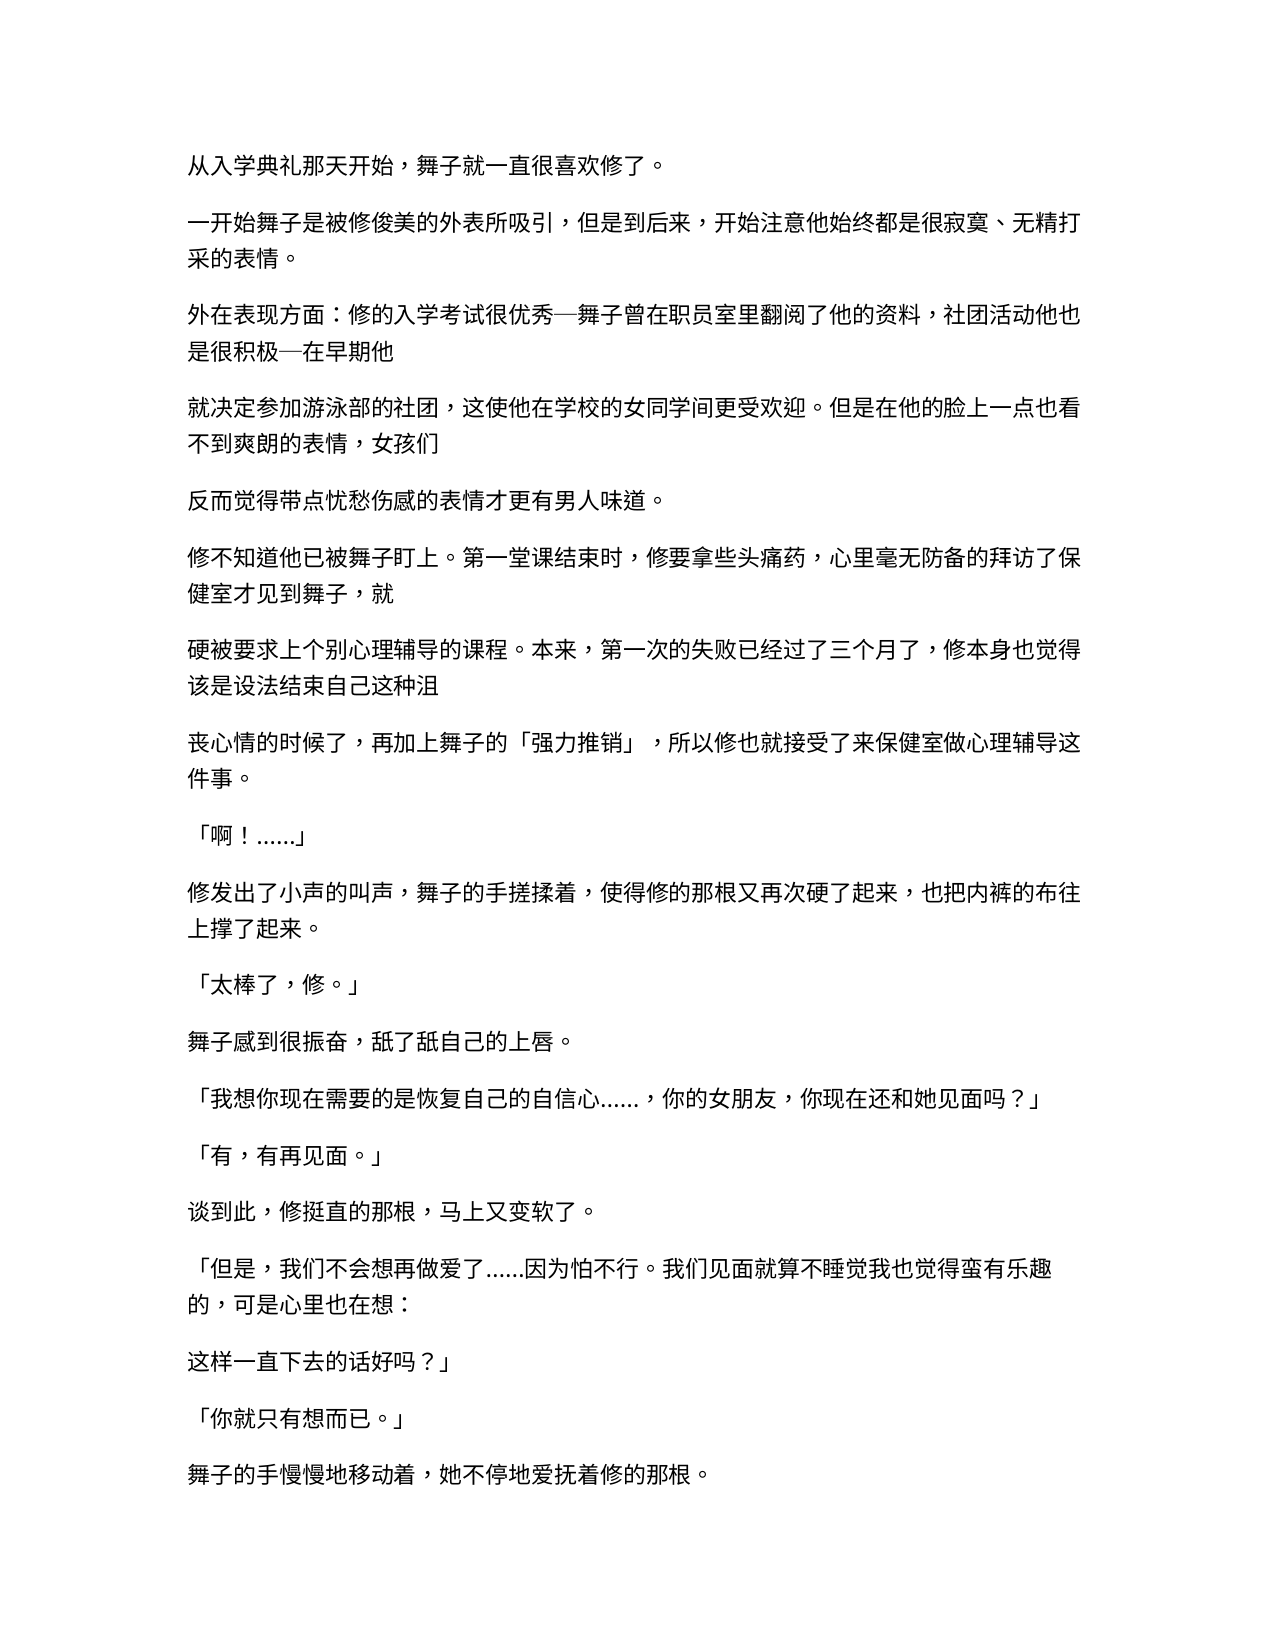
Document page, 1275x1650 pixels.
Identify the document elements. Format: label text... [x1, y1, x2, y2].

text 就决定参加游泳部的社团，这使他在学校的女同学间更受欢迎。但是在他的脸上一点也看不到爽朗的表情，女孩们 [187, 392, 1087, 459]
text 「有，有再见面。」 [187, 1139, 1087, 1171]
text 修不知道他已被舞子盯上。第一堂课结束时，修要拿些头痛药，心里毫无防备的拜访了保健室才见到舞子，就 [187, 542, 1087, 609]
text 「太棒了，修。」 [187, 969, 1087, 1001]
text 谈到此，修挺直的那根，马上又变软了。 [187, 1196, 1087, 1228]
text 硬被要求上个别心理辅导的课程。本来，第一次的失败已经过了三个月了，修本身也觉得该是设法结束自己这种沮 [187, 634, 1087, 702]
text 一开始舞子是被修俊美的外表所吸引，但是到后来，开始注意他始终都是很寂寞、无精打采的表情。 [187, 207, 1087, 274]
text 「但是，我们不会想再做爱了……因为怕不行。我们见面就算不睡觉我也觉得蛮有乐趣的，可是心里也在想： [187, 1253, 1087, 1320]
text 「啊！……」 [187, 820, 1087, 851]
text 舞子感到很振奋，舐了舐自己的上唇。 [187, 1026, 1087, 1057]
text 「你就只有想而已。」 [187, 1403, 1087, 1434]
text 「我想你现在需要的是恢复自己的自信心……，你的女朋友，你现在还和她见面吗？」 [187, 1083, 1087, 1114]
text 舞子的手慢慢地移动着，她不停地爱抚着修的那根。 [187, 1459, 1087, 1491]
text 反而觉得带点忧愁伤感的表情才更有男人味道。 [187, 485, 1087, 516]
text 这样一直下去的话好吗？」 [187, 1346, 1087, 1377]
text 从入学典礼那天开始，舞子就一直很喜欢修了。 [187, 150, 1087, 181]
text 修发出了小声的叫声，舞子的手搓揉着，使得修的那根又再次硬了起来，也把内裤的布往上撑了起来。 [187, 877, 1087, 944]
text 丧心情的时候了，再加上舞子的「强力推销」，所以修也就接受了来保健室做心理辅导这件事。 [187, 727, 1087, 794]
text 外在表现方面：修的入学考试很优秀─舞子曾在职员室里翻阅了他的资料，社团活动他也是很积极─在早期他 [187, 299, 1087, 367]
